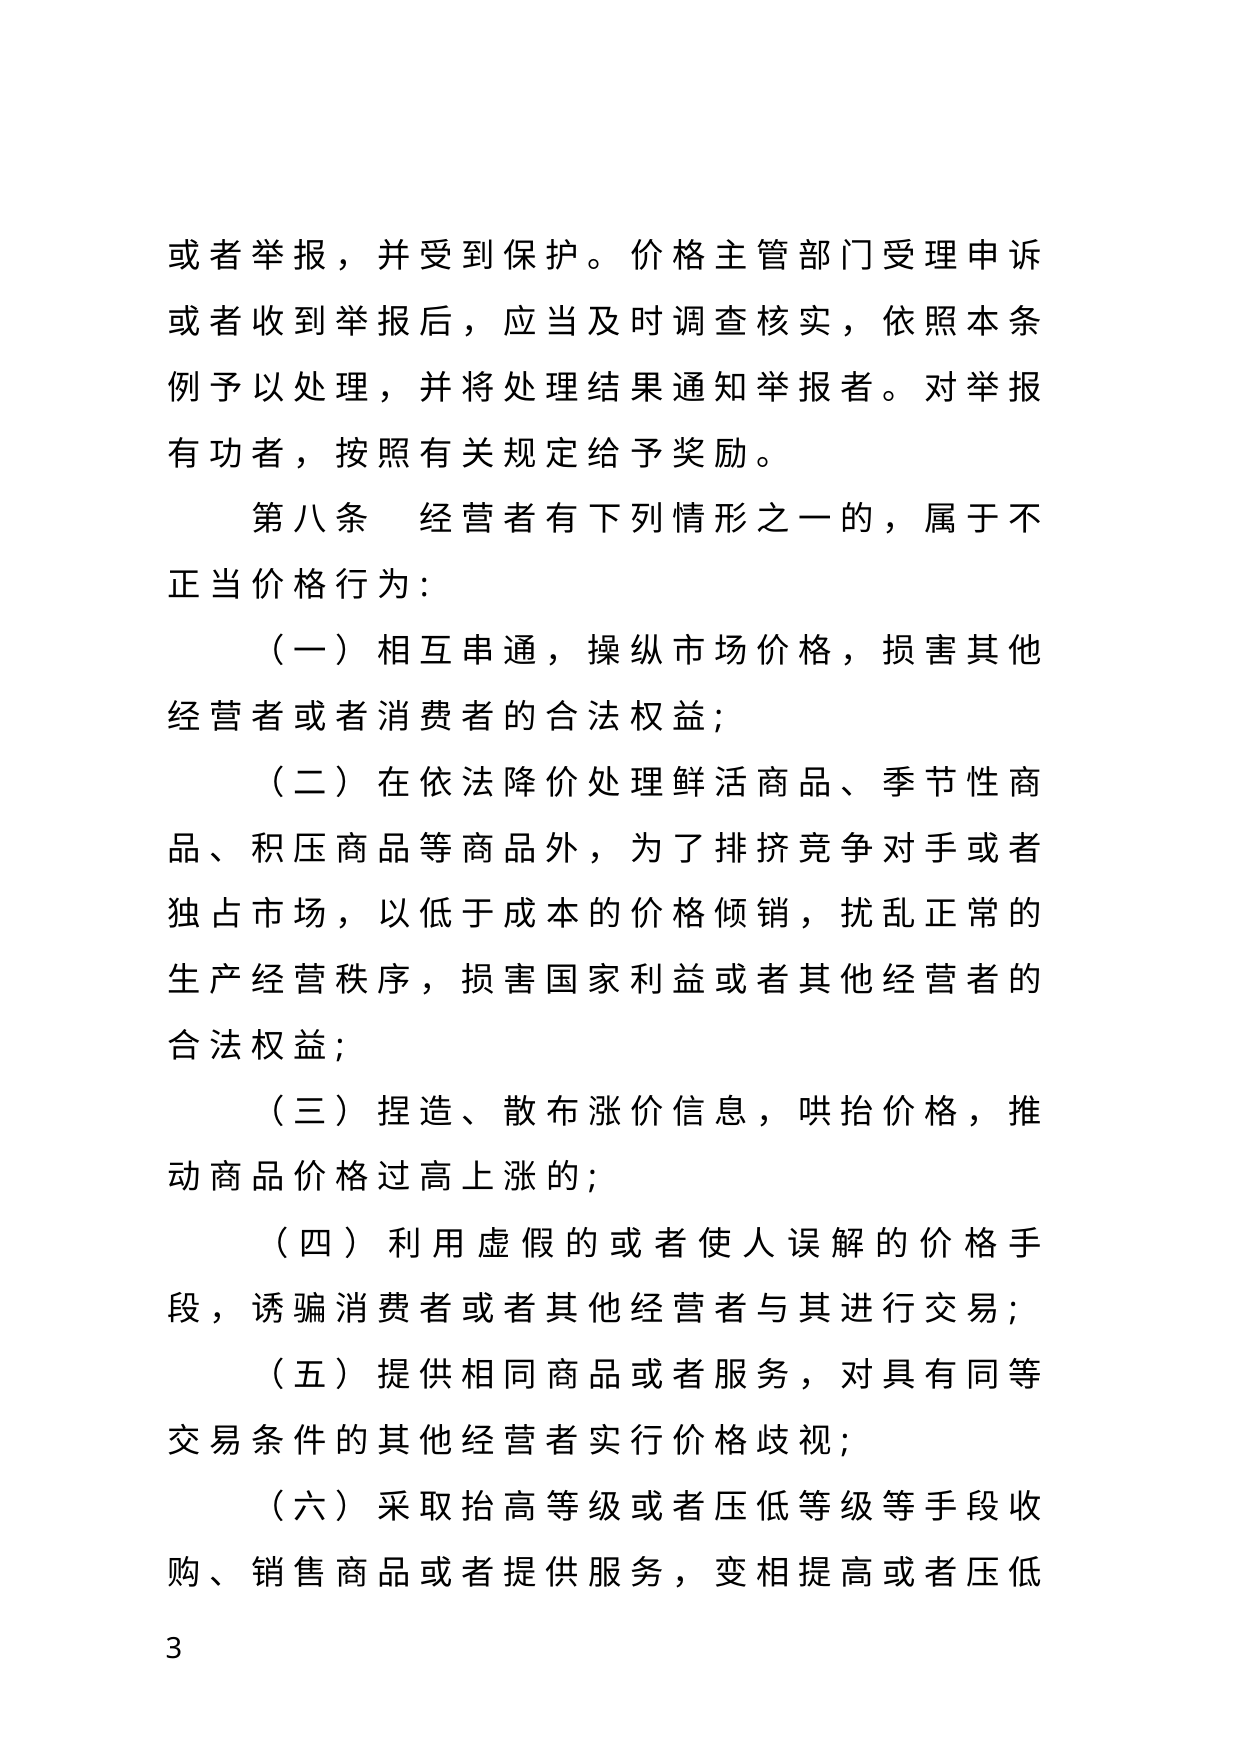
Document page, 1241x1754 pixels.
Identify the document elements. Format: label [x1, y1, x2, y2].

text [167, 220, 1051, 1602]
